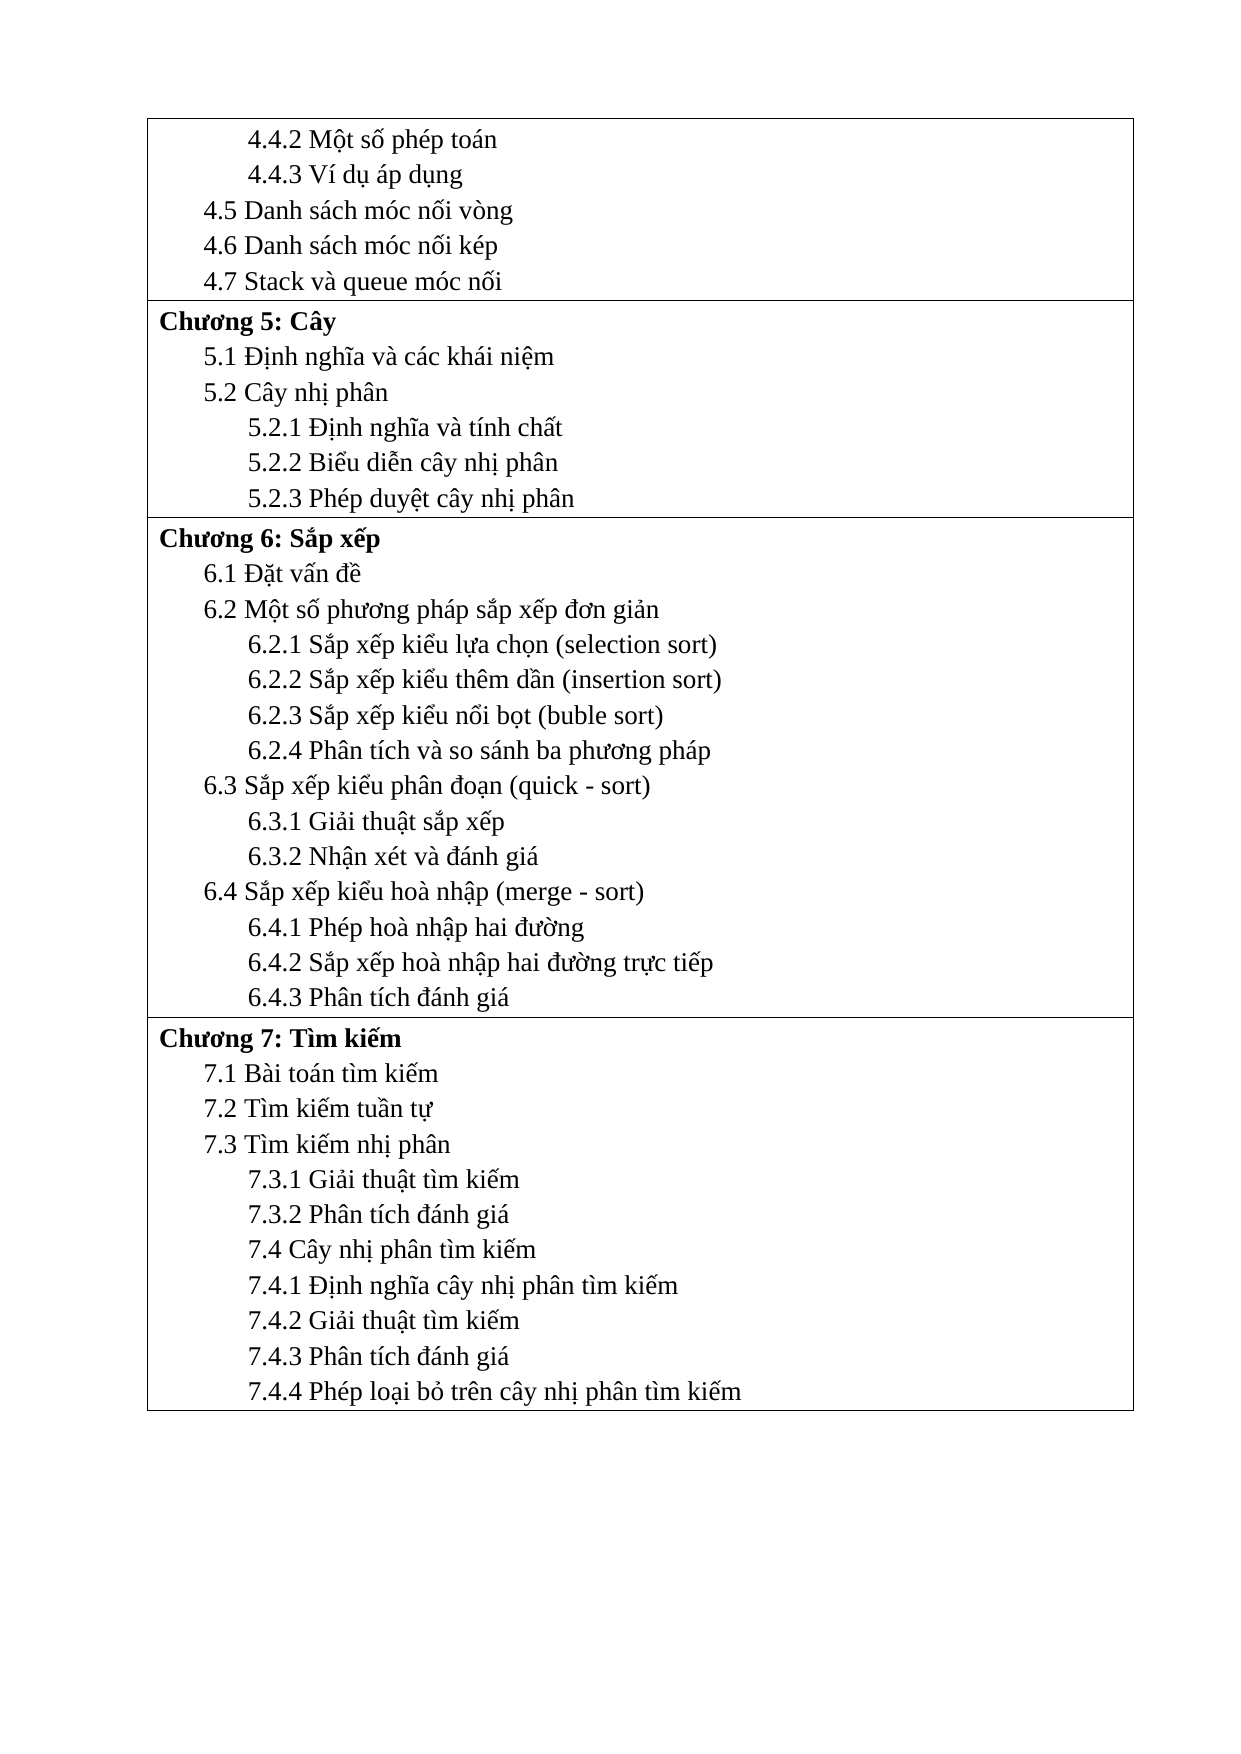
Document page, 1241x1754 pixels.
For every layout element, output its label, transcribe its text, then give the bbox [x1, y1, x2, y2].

table_cell Chương 5: Cây 5.1 Định nghĩa và các khái niệm 5.2 Cây nhị phân 5.2.1 Định nghĩa và tính chất 5.2.2 Biểu diễn cây nhị phân 5.2.3 Phép duyệt cây nhị phân [148, 301, 1133, 517]
table_cell Chương 7: Tìm kiếm 7.1 Bài toán tìm kiếm 7.2 Tìm kiếm tuần tự 7.3 Tìm kiếm nhị phân 7.3.1 Giải thuật tìm kiếm 7.3.2 Phân tích đánh giá 7.4 Cây nhị phân tìm kiếm 7.4.1 Định nghĩa cây nhị phân tìm kiếm 7.4.2 Giải thuật tìm kiếm 7.4.3 Phân tích đánh giá 7.4.4 Phép loại bỏ trên cây nhị phân tìm kiếm [148, 1018, 1133, 1410]
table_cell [148, 119, 1133, 300]
table_cell Chương 6: Sắp xếp 6.1 Đặt vấn đề 6.2 Một số phương pháp sắp xếp đơn giản 6.2.1 Sắp xếp kiểu lựa chọn (selection sort) 6.2.2 Sắp xếp kiểu thêm dần (insertion sort) 6.2.3 Sắp xếp kiểu nổi bọt (buble sort) 6.2.4 Phân tích và so sánh ba phương pháp 6.3 Sắp xếp kiểu phân đoạn (quick - sort) 6.3.1 Giải thuật sắp xếp 6.3.2 Nhận xét và đánh giá 6.4 Sắp xếp kiểu hoà nhập (merge - sort) 6.4.1 Phép hoà nhập hai đường 6.4.2 Sắp xếp hoà nhập hai đường trực tiếp 6.4.3 Phân tích đánh giá [148, 518, 1133, 1017]
